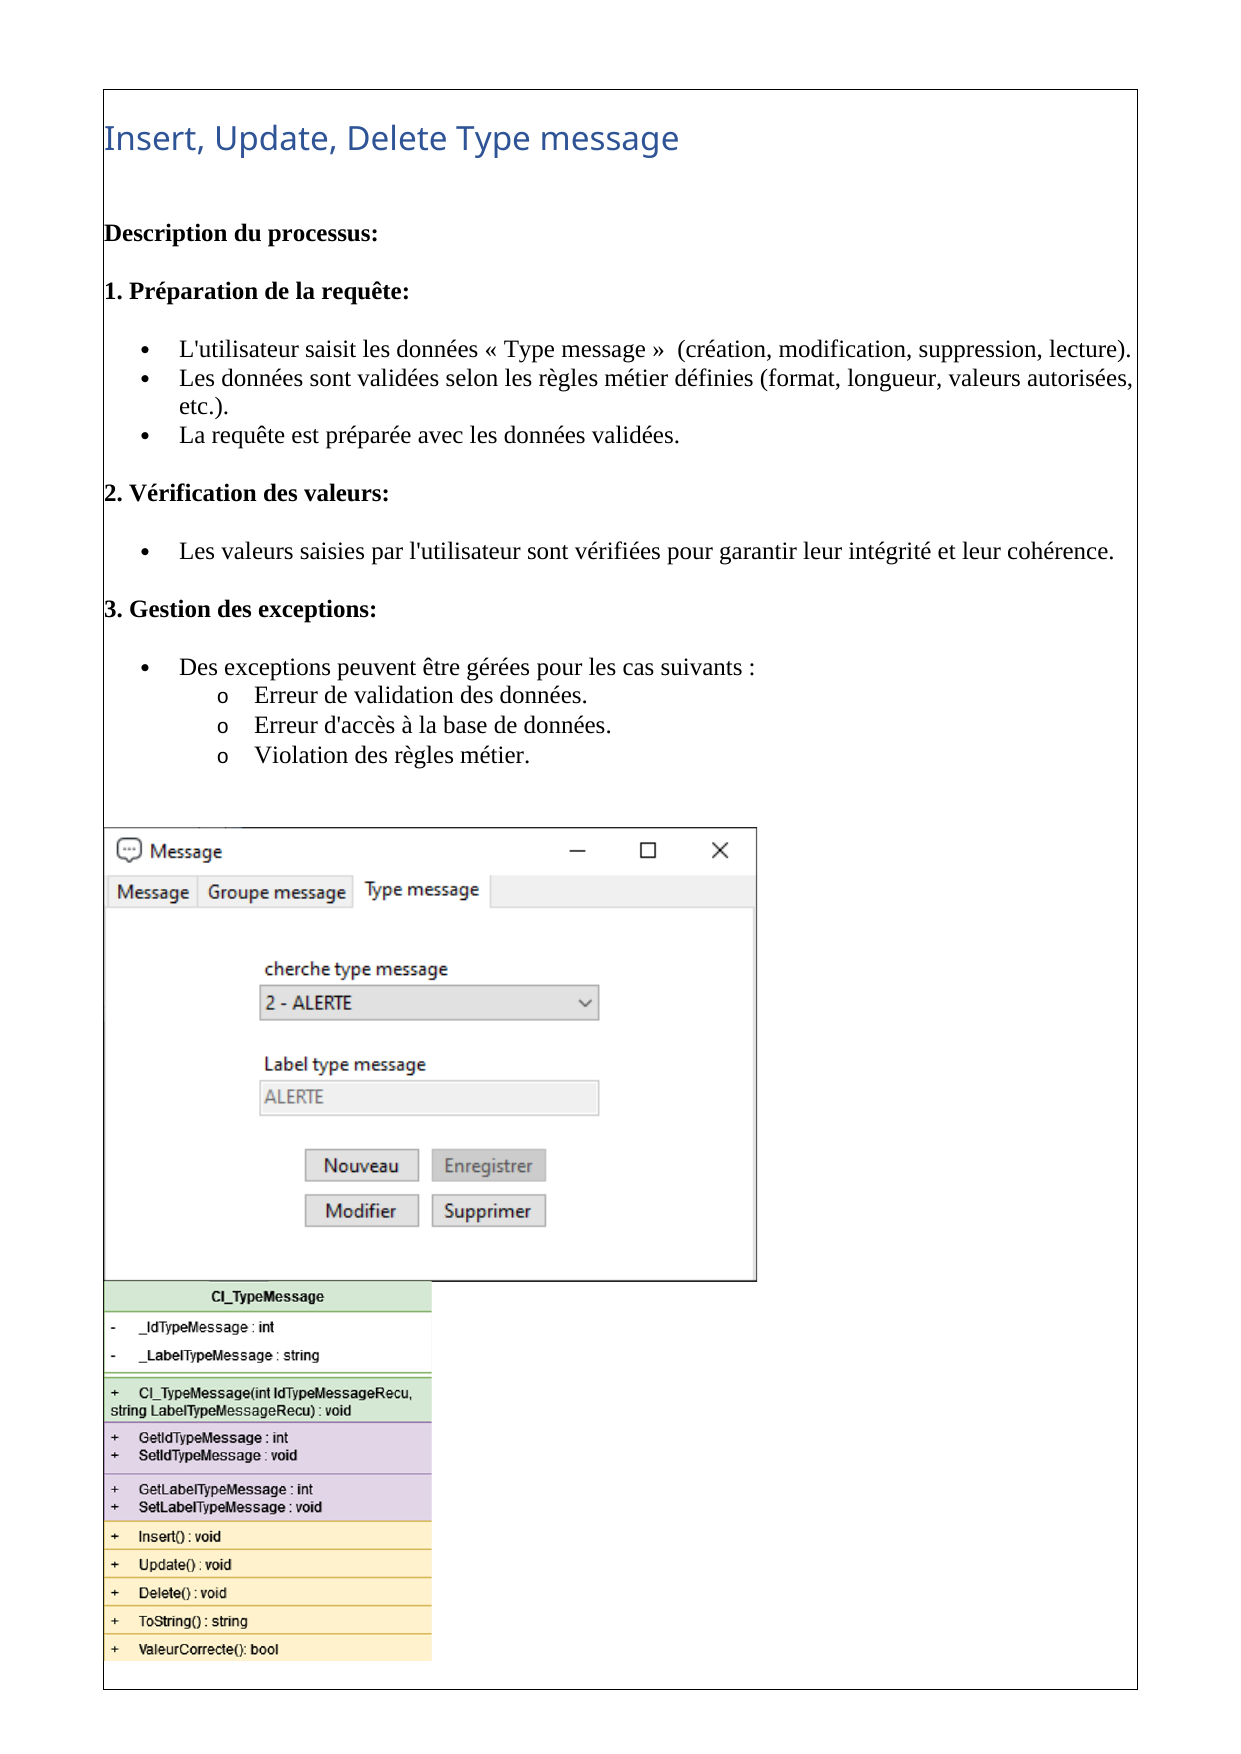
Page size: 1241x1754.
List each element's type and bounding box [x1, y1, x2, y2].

picture [103, 827, 758, 1661]
table_header [104, 90, 1137, 1689]
